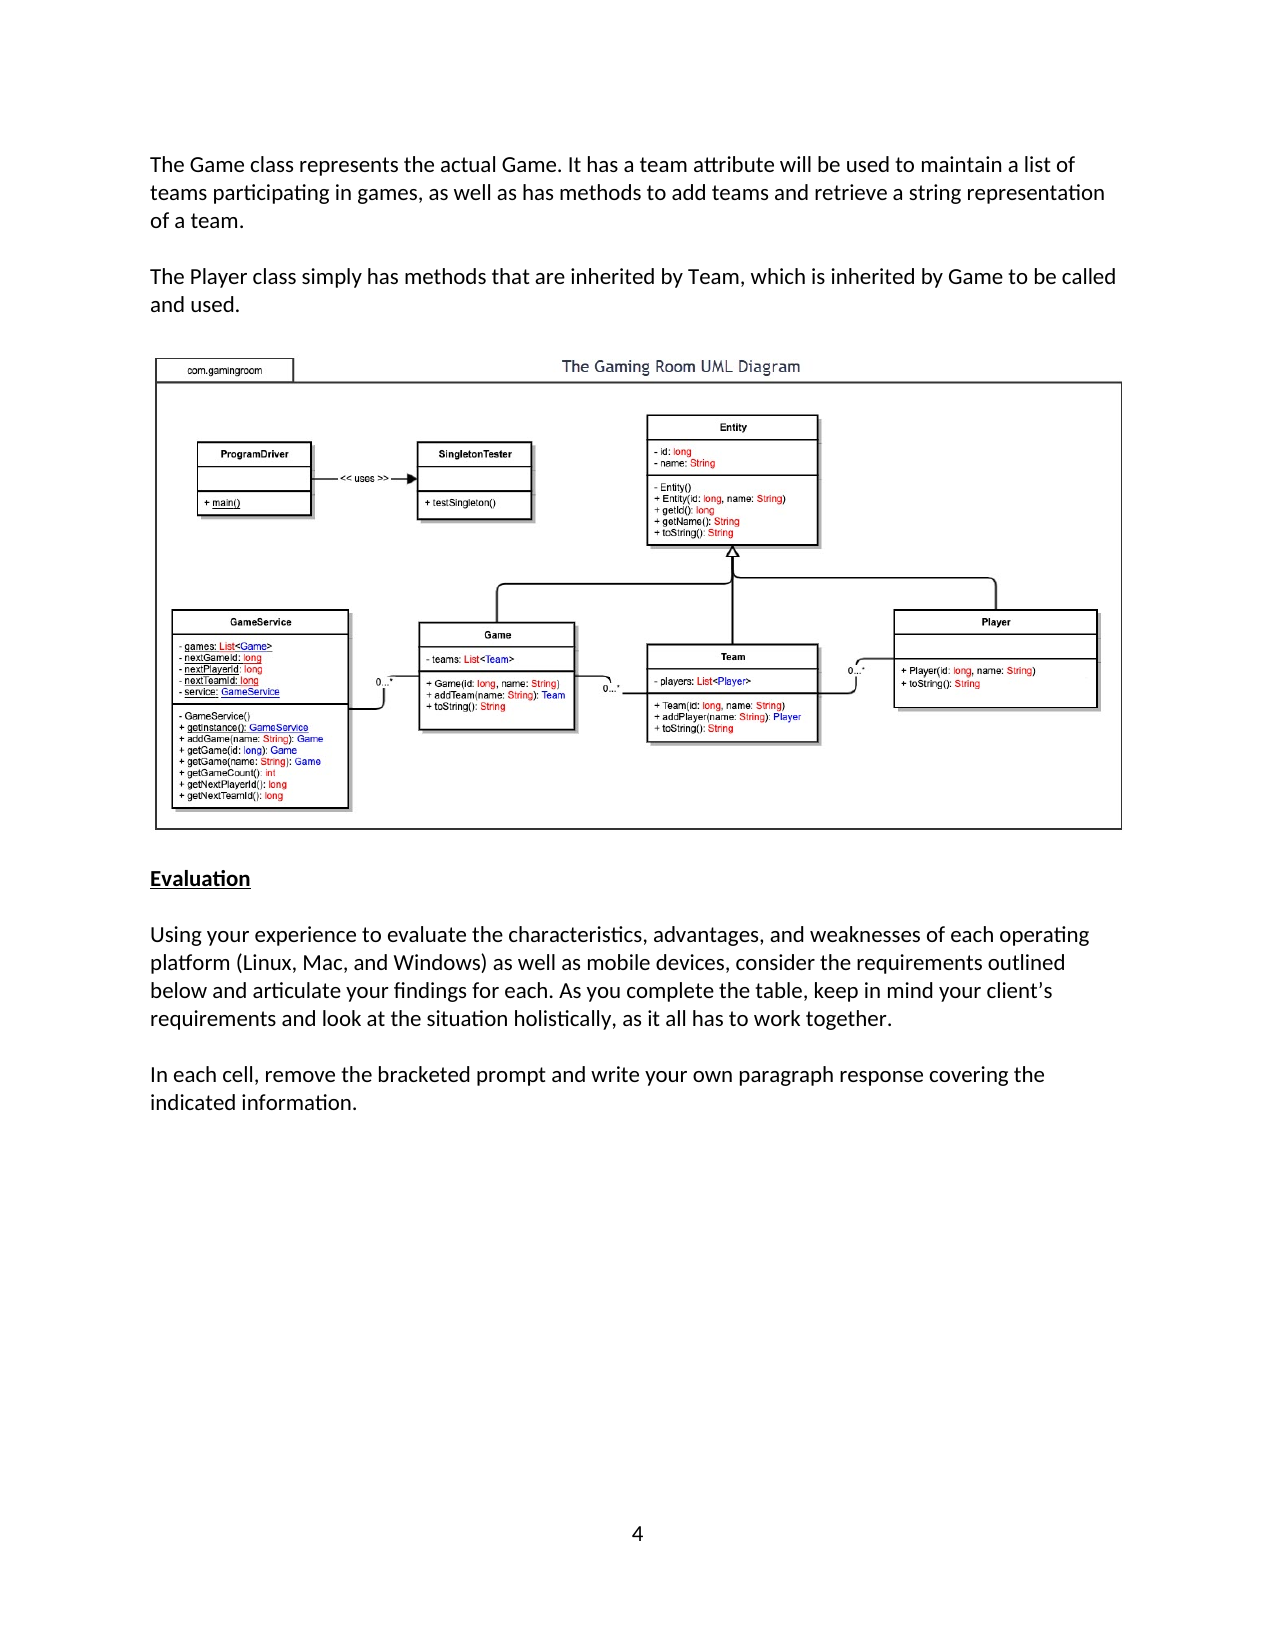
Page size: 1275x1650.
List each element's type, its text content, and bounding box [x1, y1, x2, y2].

subtitle Evaluation [150, 864, 1125, 892]
picture [150, 346, 1125, 836]
text The Player class simply has methods that are inherited by Team, which is inherited by Game to be called and used. [150, 262, 1125, 318]
text Using your experience to evaluate the characteristics, advantages, and weaknesses of each operating platform (Linux, Mac, and Windows) as well as mobile devices, consider the requirements outlined below and articulate your findings for each. As you complete the table, keep in mind your client’s requirements and look at the situation holistically, as it all has to work together. [150, 920, 1125, 1032]
text The Game class represents the actual Game. It has a team attribute will be used to maintain a list of teams participating in games, as well as has methods to add teams and retrieve a string representation of a team. [150, 150, 1125, 234]
text In each cell, remove the bracketed prompt and write your own paragraph response covering the indicated information. [150, 1060, 1125, 1116]
